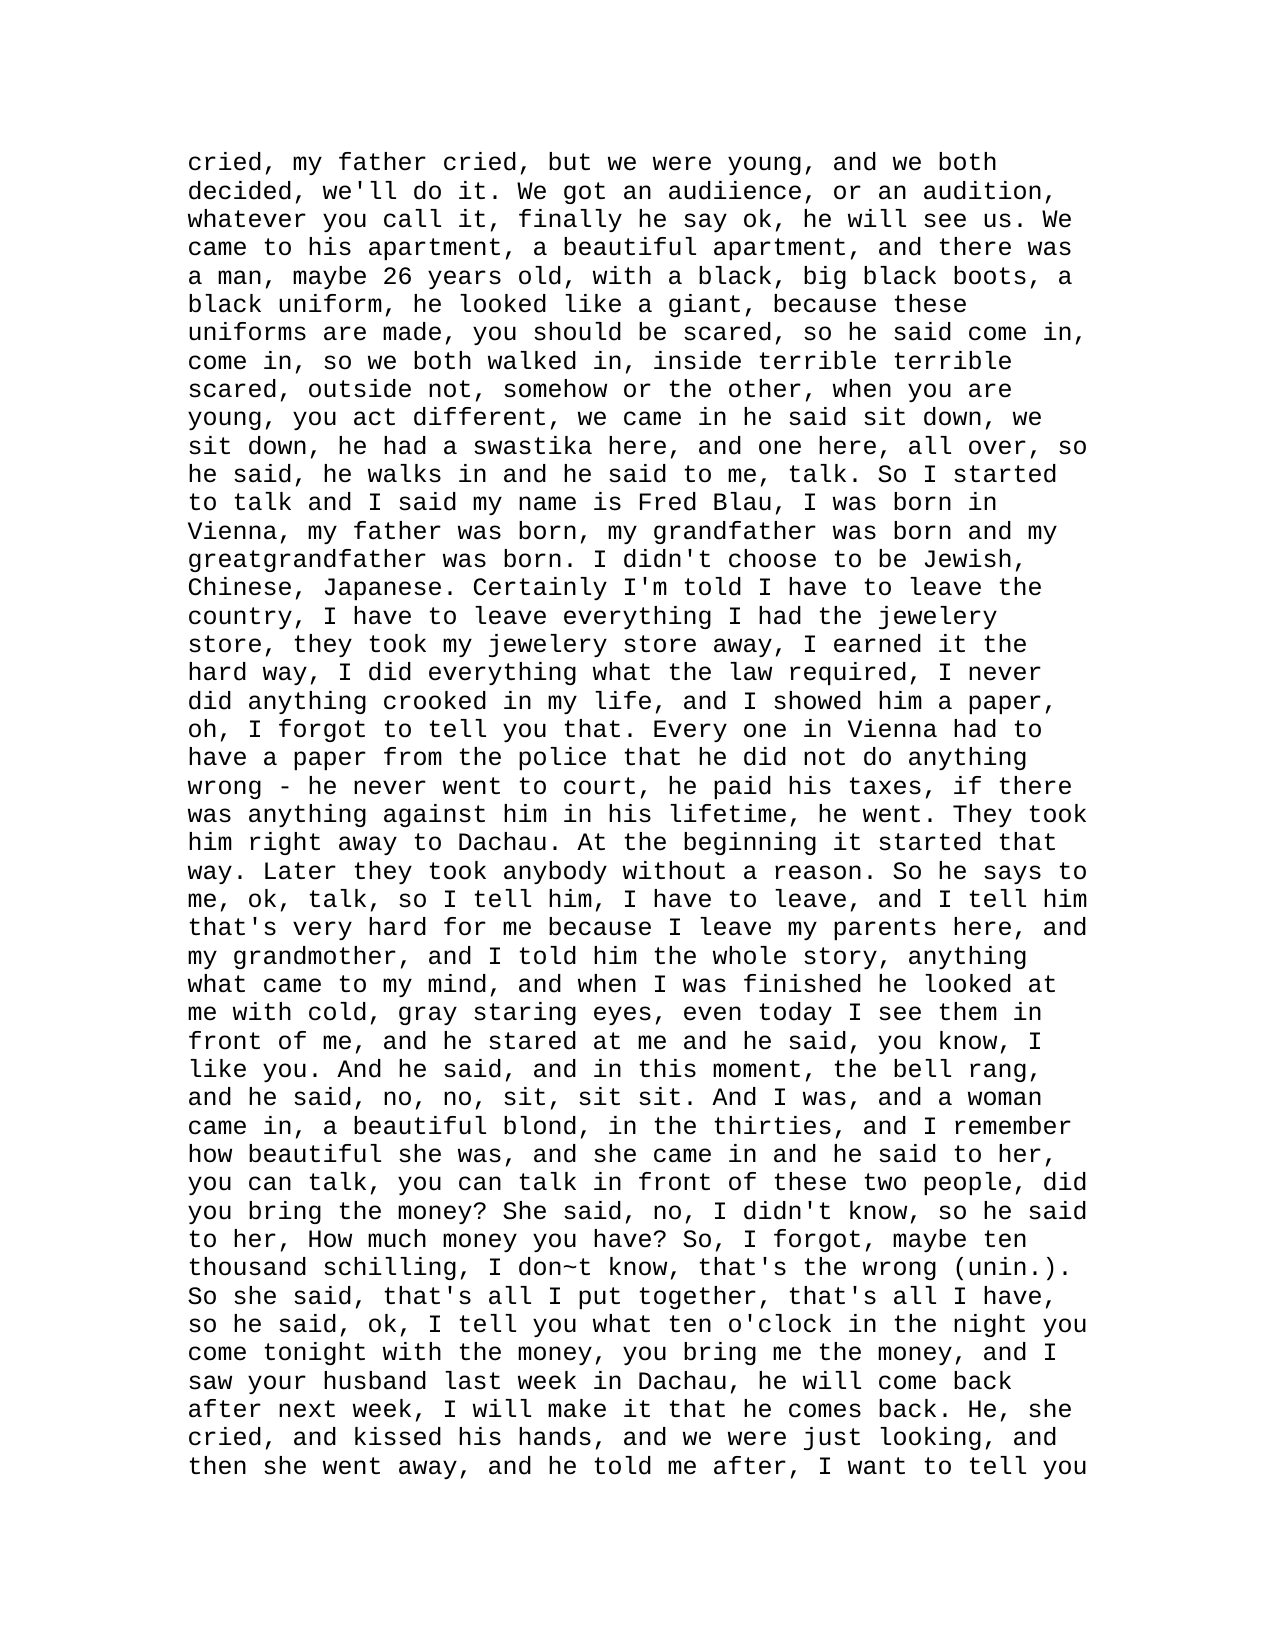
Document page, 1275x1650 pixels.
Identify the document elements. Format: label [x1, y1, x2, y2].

text [187, 150, 1087, 1482]
